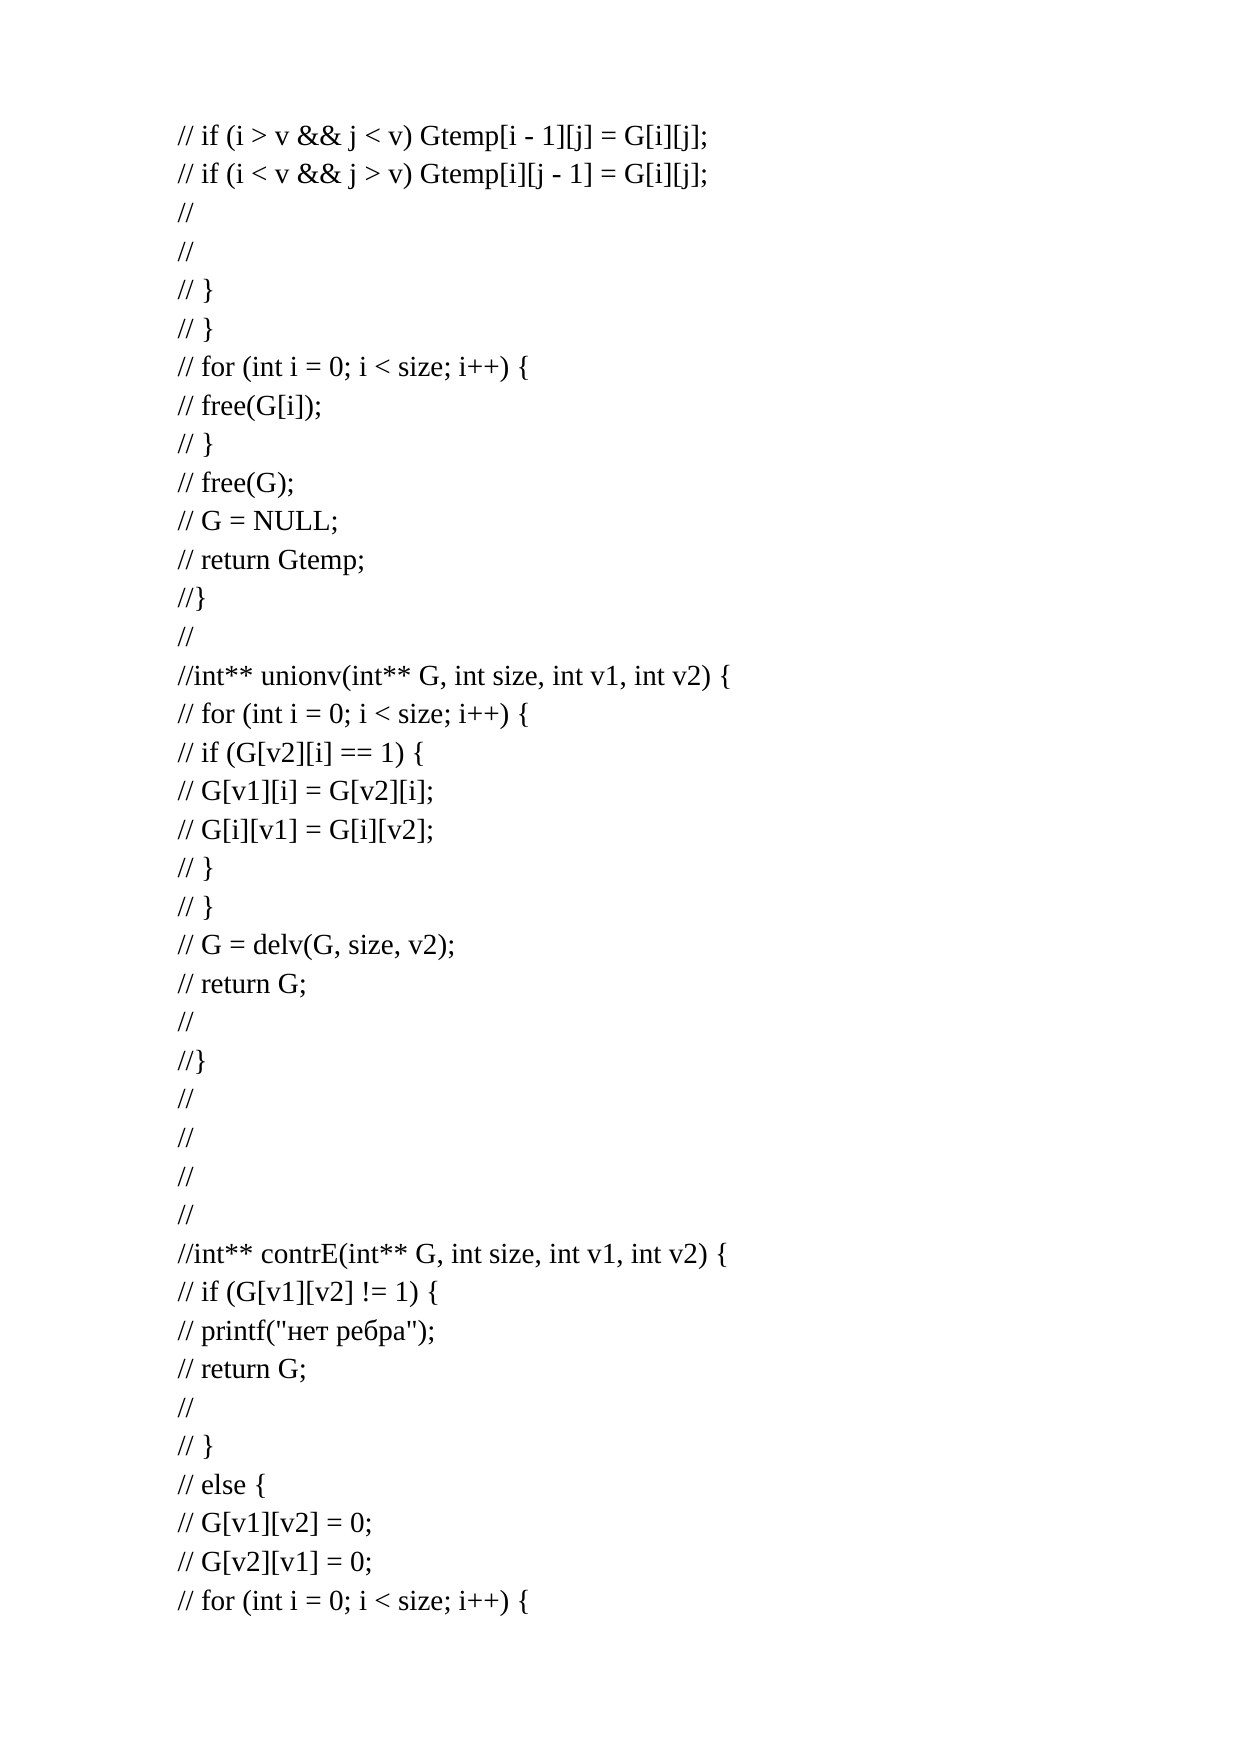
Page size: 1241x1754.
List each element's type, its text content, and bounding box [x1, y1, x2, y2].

text // return G; [177, 966, 1152, 999]
text // [177, 1390, 1152, 1423]
text // for (int i = 0; i < size; i++) { [177, 696, 1152, 730]
text // [177, 195, 1152, 229]
text // if (i > v && j < v) Gtemp[i - 1][j] = G[i][j]; [177, 118, 1152, 152]
text //} [177, 581, 1152, 614]
text // [177, 1120, 1152, 1154]
text //int** unionv(int** G, int size, int v1, int v2) { [177, 658, 1152, 691]
text // G = NULL; [177, 503, 1152, 537]
text // } [177, 311, 1152, 344]
text // return Gtemp; [177, 542, 1152, 576]
text // [177, 1004, 1152, 1038]
text // free(G[i]); [177, 388, 1152, 421]
text // } [177, 426, 1152, 460]
text // [177, 1159, 1152, 1192]
text // } [177, 889, 1152, 922]
text // return G; [177, 1351, 1152, 1385]
text // free(G); [177, 465, 1152, 498]
text // } [177, 272, 1152, 306]
text // [177, 1197, 1152, 1231]
text // G[v2][v1] = 0; [177, 1544, 1152, 1578]
text // [177, 234, 1152, 267]
text // [177, 1082, 1152, 1115]
text //} [177, 1043, 1152, 1077]
text // G[v1][v2] = 0; [177, 1506, 1152, 1539]
text // printf("нет ребра"); [177, 1313, 1152, 1346]
text // if (G[v2][i] == 1) { [177, 735, 1152, 768]
text // } [177, 850, 1152, 884]
text // } [177, 1428, 1152, 1462]
text // for (int i = 0; i < size; i++) { [177, 349, 1152, 383]
text //int** contrE(int** G, int size, int v1, int v2) { [177, 1236, 1152, 1269]
text // G[v1][i] = G[v2][i]; [177, 773, 1152, 807]
text // G = delv(G, size, v2); [177, 927, 1152, 961]
text // [177, 619, 1152, 653]
text // else { [177, 1467, 1152, 1501]
text // G[i][v1] = G[i][v2]; [177, 812, 1152, 845]
text // for (int i = 0; i < size; i++) { [177, 1583, 1152, 1616]
text // if (i < v && j > v) Gtemp[i][j - 1] = G[i][j]; [177, 157, 1152, 190]
text // if (G[v1][v2] != 1) { [177, 1274, 1152, 1308]
